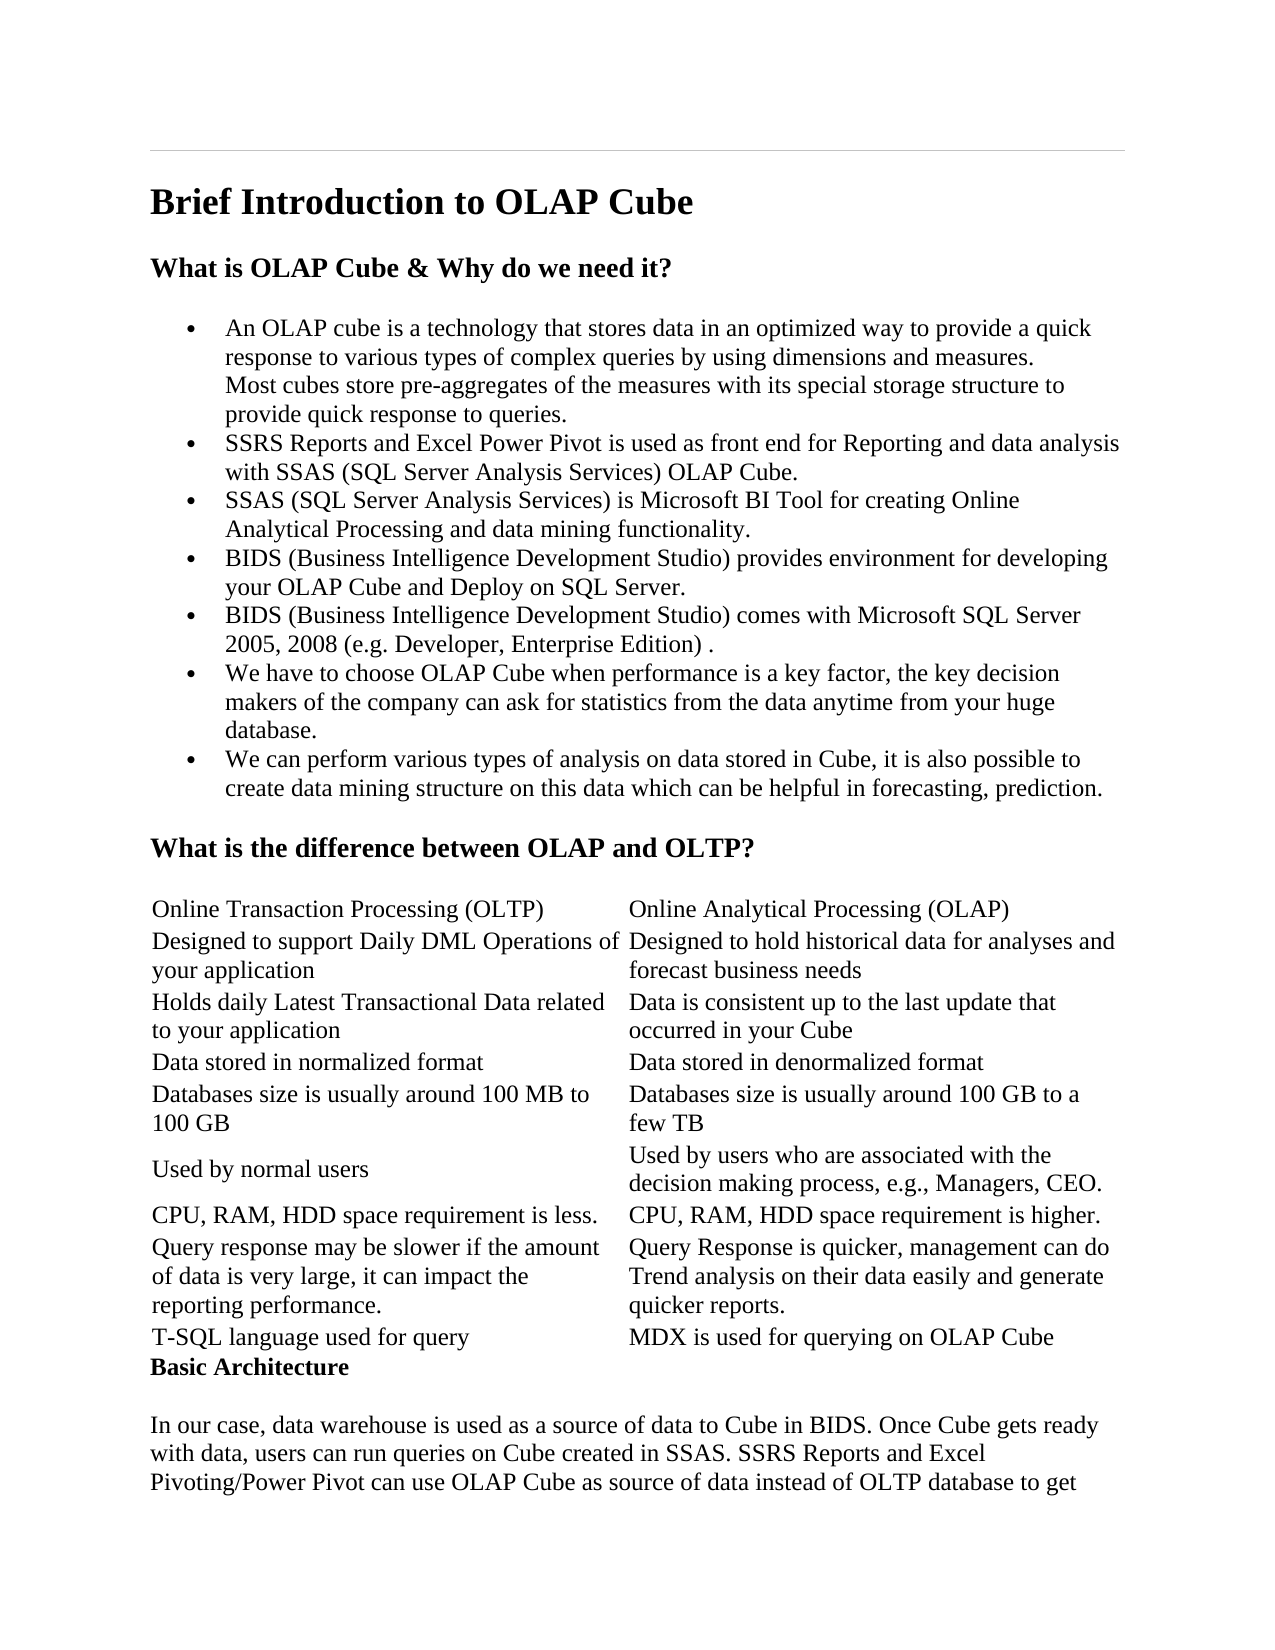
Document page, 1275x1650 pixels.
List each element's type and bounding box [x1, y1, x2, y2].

table_header [150, 151, 1125, 1496]
